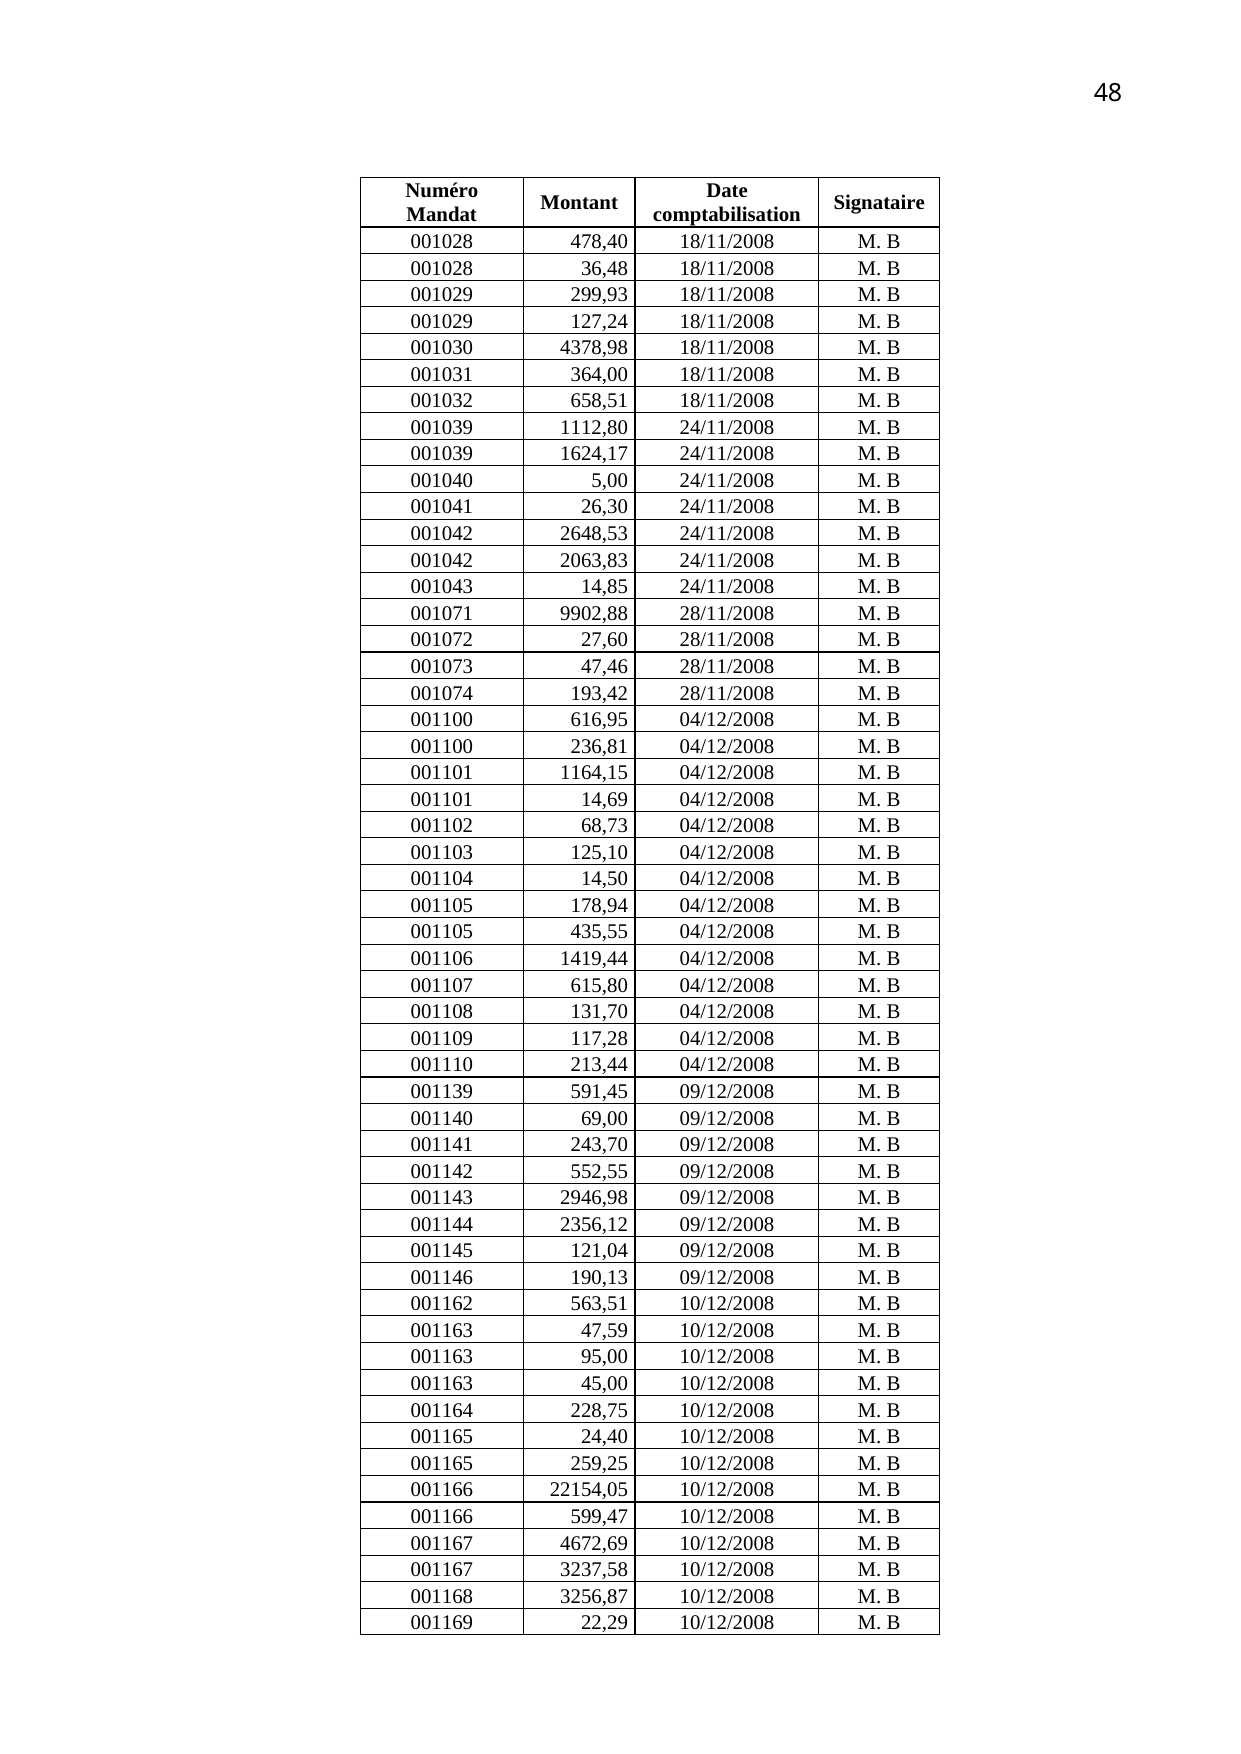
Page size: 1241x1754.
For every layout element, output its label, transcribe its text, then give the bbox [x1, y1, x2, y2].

table_cell 26,30 [524, 493, 634, 518]
table_cell 04/12/2008 [636, 891, 818, 917]
table_cell M. B [819, 387, 939, 412]
table_cell 10/12/2008 [636, 1396, 818, 1422]
table_cell 2648,53 [524, 520, 634, 545]
table_cell 14,69 [524, 785, 634, 811]
table_cell M. B [819, 812, 939, 837]
table_cell 09/12/2008 [636, 1131, 818, 1156]
table_cell 04/12/2008 [636, 759, 818, 784]
table_cell 001029 [361, 307, 523, 333]
table_cell 10/12/2008 [636, 1582, 818, 1608]
table_cell 09/12/2008 [636, 1157, 818, 1183]
table_cell 04/12/2008 [636, 945, 818, 970]
table_cell M. B [819, 1343, 939, 1368]
table_cell M. B [819, 1476, 939, 1501]
table_cell 001163 [361, 1370, 523, 1395]
table_cell 001040 [361, 466, 523, 492]
table_cell M. B [819, 838, 939, 864]
table_cell M. B [819, 599, 939, 625]
table_cell 10/12/2008 [636, 1529, 818, 1554]
table_cell 10/12/2008 [636, 1609, 818, 1634]
table_cell 001165 [361, 1449, 523, 1475]
table_cell 10/12/2008 [636, 1316, 818, 1342]
table_cell 563,51 [524, 1290, 634, 1315]
table_cell 04/12/2008 [636, 971, 818, 997]
table_cell 615,80 [524, 971, 634, 997]
table_cell 04/12/2008 [636, 998, 818, 1023]
table_cell 001165 [361, 1423, 523, 1448]
table_cell M. B [819, 1157, 939, 1183]
table_cell 001144 [361, 1210, 523, 1236]
table_cell 001106 [361, 945, 523, 970]
table_cell 04/12/2008 [636, 1051, 818, 1076]
table_cell M. B [819, 679, 939, 704]
table_cell M. B [819, 1051, 939, 1076]
table_cell 24/11/2008 [636, 546, 818, 572]
table_cell 10/12/2008 [636, 1556, 818, 1581]
table_cell 28/11/2008 [636, 626, 818, 651]
table_cell M. B [819, 865, 939, 890]
table_cell 10/12/2008 [636, 1476, 818, 1501]
table_cell 2356,12 [524, 1210, 634, 1236]
table_cell M. B [819, 466, 939, 492]
table_cell M. B [819, 1104, 939, 1129]
table_cell M. B [819, 254, 939, 279]
table_header Date comptabilisation [636, 178, 818, 226]
table_cell 435,55 [524, 918, 634, 943]
table_cell 09/12/2008 [636, 1078, 818, 1103]
table_cell 001029 [361, 281, 523, 306]
table_cell 04/12/2008 [636, 706, 818, 731]
table_cell 09/12/2008 [636, 1184, 818, 1209]
table_cell 243,70 [524, 1131, 634, 1156]
table_cell 22154,05 [524, 1476, 634, 1501]
table_cell 178,94 [524, 891, 634, 917]
table_cell 001167 [361, 1556, 523, 1581]
table_cell 599,47 [524, 1503, 634, 1528]
table_cell 001142 [361, 1157, 523, 1183]
table_cell 04/12/2008 [636, 732, 818, 758]
table_cell M. B [819, 626, 939, 651]
table_cell 68,73 [524, 812, 634, 837]
table_cell 001042 [361, 520, 523, 545]
table_cell M. B [819, 1449, 939, 1475]
table_cell M. B [819, 1237, 939, 1262]
table_cell 24/11/2008 [636, 493, 818, 518]
table_cell 3237,58 [524, 1556, 634, 1581]
table_cell 228,75 [524, 1396, 634, 1422]
table_cell 001043 [361, 573, 523, 598]
table_cell 27,60 [524, 626, 634, 651]
table_cell 18/11/2008 [636, 387, 818, 412]
table_cell 001139 [361, 1078, 523, 1103]
table_cell 28/11/2008 [636, 679, 818, 704]
table_cell 2946,98 [524, 1184, 634, 1209]
table_cell 18/11/2008 [636, 228, 818, 253]
table_cell 2063,83 [524, 546, 634, 572]
table_cell 24/11/2008 [636, 466, 818, 492]
table_cell M. B [819, 971, 939, 997]
table_cell 658,51 [524, 387, 634, 412]
table_cell 9902,88 [524, 599, 634, 625]
table_cell 04/12/2008 [636, 838, 818, 864]
table_cell 001140 [361, 1104, 523, 1129]
table_cell M. B [819, 546, 939, 572]
table_cell 10/12/2008 [636, 1503, 818, 1528]
table_cell M. B [819, 1423, 939, 1448]
table_cell M. B [819, 998, 939, 1023]
table_cell 04/12/2008 [636, 918, 818, 943]
table_cell 001145 [361, 1237, 523, 1262]
table_cell 04/12/2008 [636, 812, 818, 837]
table_cell 10/12/2008 [636, 1370, 818, 1395]
table_cell 24/11/2008 [636, 440, 818, 465]
table_cell 001108 [361, 998, 523, 1023]
table_cell 04/12/2008 [636, 785, 818, 811]
table_cell 001143 [361, 1184, 523, 1209]
table_cell 14,50 [524, 865, 634, 890]
table_cell 001042 [361, 546, 523, 572]
table_cell 001107 [361, 971, 523, 997]
table_cell M. B [819, 706, 939, 731]
table_cell 45,00 [524, 1370, 634, 1395]
table_cell M. B [819, 945, 939, 970]
table_cell 552,55 [524, 1157, 634, 1183]
table_cell 190,13 [524, 1263, 634, 1289]
table_cell 09/12/2008 [636, 1210, 818, 1236]
table_cell M. B [819, 759, 939, 784]
table_cell M. B [819, 653, 939, 678]
table_cell 10/12/2008 [636, 1343, 818, 1368]
table_cell 616,95 [524, 706, 634, 731]
table_cell M. B [819, 1396, 939, 1422]
table_cell 001031 [361, 360, 523, 386]
table_cell 09/12/2008 [636, 1104, 818, 1129]
table_cell 125,10 [524, 838, 634, 864]
table_cell 22,29 [524, 1609, 634, 1634]
table_cell 001039 [361, 440, 523, 465]
table_cell 001146 [361, 1263, 523, 1289]
table_cell 4672,69 [524, 1529, 634, 1554]
table_cell M. B [819, 334, 939, 359]
table_cell M. B [819, 1316, 939, 1342]
table_cell 24,40 [524, 1423, 634, 1448]
table_cell M. B [819, 1184, 939, 1209]
table_cell 14,85 [524, 573, 634, 598]
table_cell 591,45 [524, 1078, 634, 1103]
table_cell 10/12/2008 [636, 1290, 818, 1315]
table_cell M. B [819, 1556, 939, 1581]
table_cell 001110 [361, 1051, 523, 1076]
table_cell 001101 [361, 785, 523, 811]
table_cell 24/11/2008 [636, 413, 818, 439]
table_cell 193,42 [524, 679, 634, 704]
table_cell 4378,98 [524, 334, 634, 359]
table_cell M. B [819, 1078, 939, 1103]
table_cell 001100 [361, 706, 523, 731]
table_cell 001041 [361, 493, 523, 518]
table_cell 127,24 [524, 307, 634, 333]
table_cell M. B [819, 732, 939, 758]
table_cell 24/11/2008 [636, 573, 818, 598]
table_cell M. B [819, 573, 939, 598]
table_cell 04/12/2008 [636, 865, 818, 890]
table_cell 1419,44 [524, 945, 634, 970]
table_cell M. B [819, 1024, 939, 1050]
table_cell 364,00 [524, 360, 634, 386]
table_cell 001105 [361, 891, 523, 917]
table_cell 09/12/2008 [636, 1237, 818, 1262]
table_cell 001102 [361, 812, 523, 837]
table_cell M. B [819, 1370, 939, 1395]
table_cell 001166 [361, 1503, 523, 1528]
table_cell 001109 [361, 1024, 523, 1050]
table_cell 09/12/2008 [636, 1263, 818, 1289]
table_cell 213,44 [524, 1051, 634, 1076]
table_cell 001100 [361, 732, 523, 758]
table_cell M. B [819, 493, 939, 518]
table_cell 001039 [361, 413, 523, 439]
table_cell 04/12/2008 [636, 1024, 818, 1050]
table_cell M. B [819, 1582, 939, 1608]
table_cell M. B [819, 891, 939, 917]
table_cell M. B [819, 413, 939, 439]
table_cell 47,46 [524, 653, 634, 678]
table_header Montant [524, 178, 634, 226]
table_cell 001104 [361, 865, 523, 890]
table_cell M. B [819, 1503, 939, 1528]
table_cell 001105 [361, 918, 523, 943]
table_cell 5,00 [524, 466, 634, 492]
table_header Signataire [819, 178, 939, 226]
table_cell 001163 [361, 1316, 523, 1342]
table_cell 18/11/2008 [636, 281, 818, 306]
table_cell 001072 [361, 626, 523, 651]
table_cell 18/11/2008 [636, 334, 818, 359]
table_cell 001073 [361, 653, 523, 678]
table_cell 18/11/2008 [636, 254, 818, 279]
table_cell 001169 [361, 1609, 523, 1634]
table_cell M. B [819, 1210, 939, 1236]
table_cell M. B [819, 228, 939, 253]
table_cell 001030 [361, 334, 523, 359]
table_cell 001028 [361, 254, 523, 279]
table_cell 47,59 [524, 1316, 634, 1342]
table_cell 001032 [361, 387, 523, 412]
table_cell 1624,17 [524, 440, 634, 465]
table_cell 3256,87 [524, 1582, 634, 1608]
table_cell M. B [819, 1609, 939, 1634]
table_cell 28/11/2008 [636, 653, 818, 678]
table_cell M. B [819, 918, 939, 943]
table_header Numéro Mandat [361, 178, 523, 226]
table_cell M. B [819, 785, 939, 811]
table_cell 001141 [361, 1131, 523, 1156]
table_cell 117,28 [524, 1024, 634, 1050]
table_cell 95,00 [524, 1343, 634, 1368]
table_cell M. B [819, 281, 939, 306]
table_cell 259,25 [524, 1449, 634, 1475]
table_cell 28/11/2008 [636, 599, 818, 625]
table_cell 001028 [361, 228, 523, 253]
table_cell M. B [819, 360, 939, 386]
table_cell 1112,80 [524, 413, 634, 439]
table_cell 001167 [361, 1529, 523, 1554]
table_cell 001101 [361, 759, 523, 784]
table_cell M. B [819, 1263, 939, 1289]
table_cell 001166 [361, 1476, 523, 1501]
table_cell 1164,15 [524, 759, 634, 784]
table_cell 10/12/2008 [636, 1423, 818, 1448]
table_cell 001103 [361, 838, 523, 864]
table_cell 18/11/2008 [636, 360, 818, 386]
table_cell M. B [819, 307, 939, 333]
table_cell 10/12/2008 [636, 1449, 818, 1475]
table_cell 18/11/2008 [636, 307, 818, 333]
table_cell 299,93 [524, 281, 634, 306]
table_cell 001163 [361, 1343, 523, 1368]
table_cell 001074 [361, 679, 523, 704]
table_cell M. B [819, 440, 939, 465]
table_cell 236,81 [524, 732, 634, 758]
table_cell M. B [819, 1290, 939, 1315]
table_cell 36,48 [524, 254, 634, 279]
table_cell 001164 [361, 1396, 523, 1422]
table_cell M. B [819, 520, 939, 545]
table_cell 001071 [361, 599, 523, 625]
table_cell 001162 [361, 1290, 523, 1315]
table_cell 131,70 [524, 998, 634, 1023]
table_cell M. B [819, 1131, 939, 1156]
table_cell 121,04 [524, 1237, 634, 1262]
table_cell M. B [819, 1529, 939, 1554]
table_cell 69,00 [524, 1104, 634, 1129]
table_cell 478,40 [524, 228, 634, 253]
table_cell 24/11/2008 [636, 520, 818, 545]
table_cell 001168 [361, 1582, 523, 1608]
